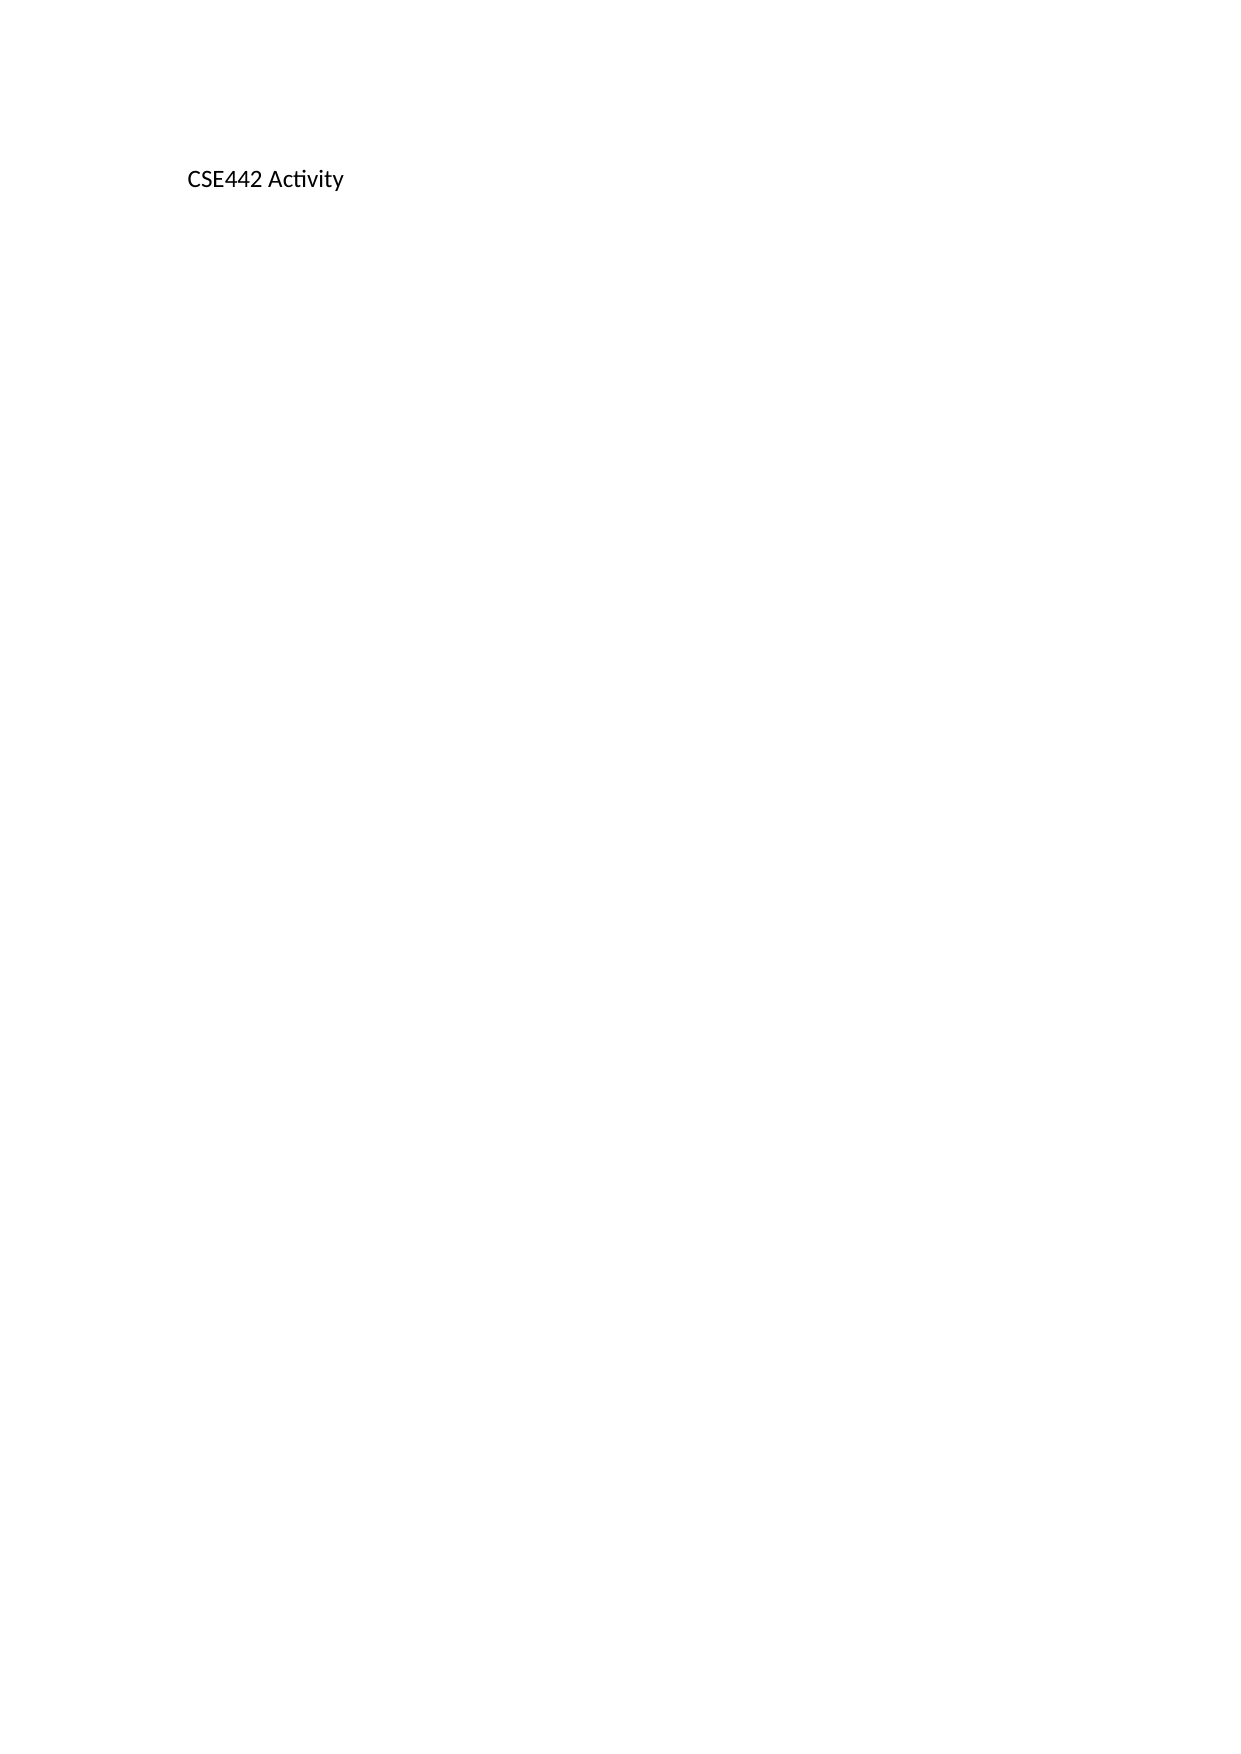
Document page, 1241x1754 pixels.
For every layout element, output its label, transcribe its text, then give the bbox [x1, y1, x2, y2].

text CSE442 Activity [187, 162, 1053, 194]
